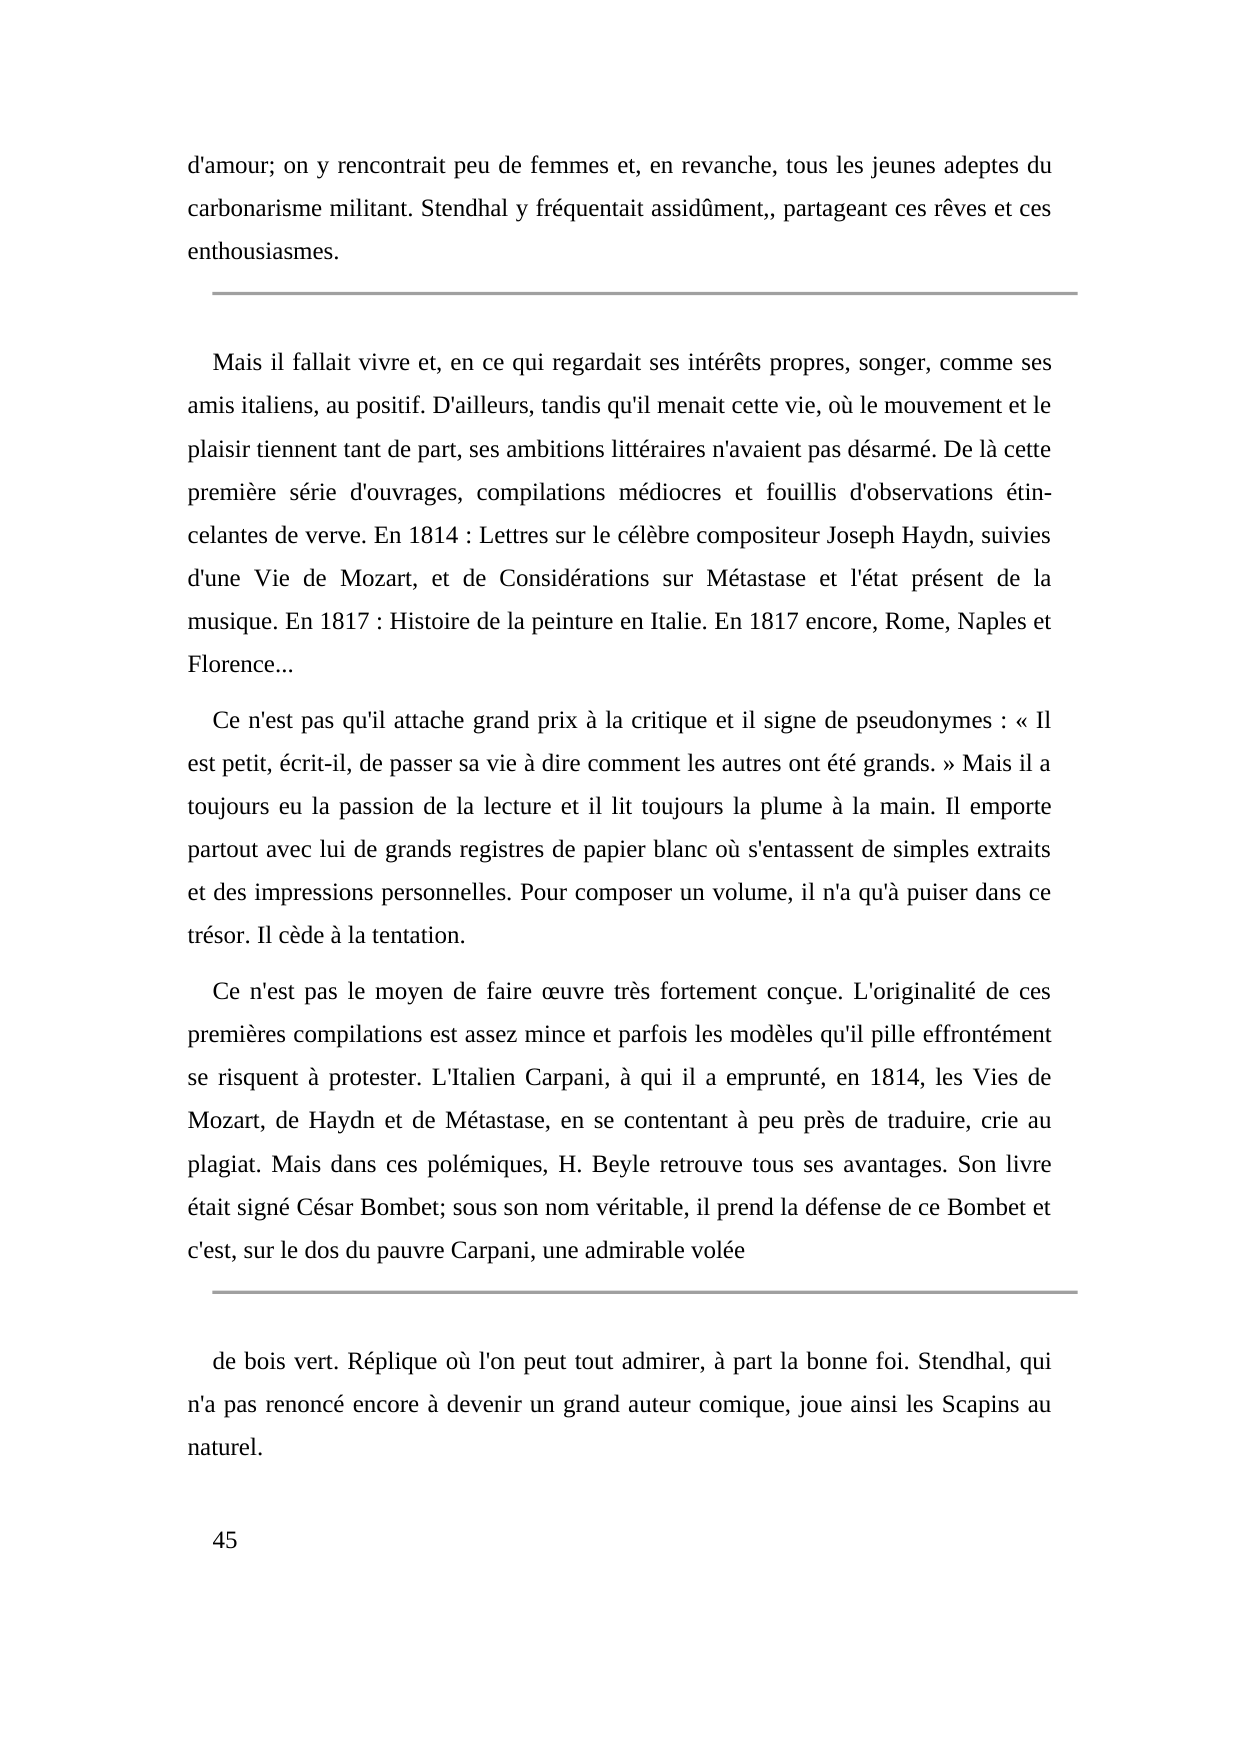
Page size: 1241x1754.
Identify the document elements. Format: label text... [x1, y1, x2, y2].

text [187, 150, 1053, 265]
text Mais il fallait vivre et, en ce qui regardait ses intérêts propres, songer, comme ses amis italiens, au positif. D'ailleurs, tandis qu'il menait cette vie, où le mouvement et le plaisir tiennent tant de part, ses ambitions littéraires n'avaient pas désarmé. De là cette première série d'ouvrages, compilations médiocres et fouillis d'observations étin- celantes de verve. En 1814 : Lettres sur le célèbre compositeur Joseph Haydn, suivies d'une Vie de Mozart, et de Considérations sur Métastase et l'état présent de la musique. En 1817 : Histoire de la peinture en Italie. En 1817 encore, Rome, Naples et Florence... [187, 347, 1053, 678]
text Ce n'est pas le moyen de faire œuvre très fortement conçue. L'originalité de ces premières compilations est assez mince et parfois les modèles qu'il pille effrontément se risquent à protester. L'Italien Carpani, à qui il a emprunté, en 1814, les Vies de Mozart, de Haydn et de Métastase, en se contentant à peu près de traduire, crie au plagiat. Mais dans ces polémiques, H. Beyle retrouve tous ses avantages. Son livre était signé César Bombet; sous son nom véritable, il prend la défense de ce Bombet et c'est, sur le dos du pauvre Carpani, une admirable volée [187, 976, 1053, 1264]
text Ce n'est pas qu'il attache grand prix à la critique et il signe de pseudonymes : « Il est petit, écrit-il, de passer sa vie à dire comment les autres ont été grands. » Mais il a toujours eu la passion de la lecture et il lit toujours la plume à la main. Il emporte partout avec lui de grands registres de papier blanc où s'entassent de simples extraits et des impressions personnelles. Pour composer un volume, il n'a qu'à puiser dans ce trésor. Il cède à la tentation. [187, 705, 1053, 949]
text de bois vert. Réplique où l'on peut tout admirer, à part la bonne foi. Stendhal, qui n'a pas renoncé encore à devenir un grand auteur comique, joue ainsi les Scapins au naturel. [187, 1346, 1053, 1461]
